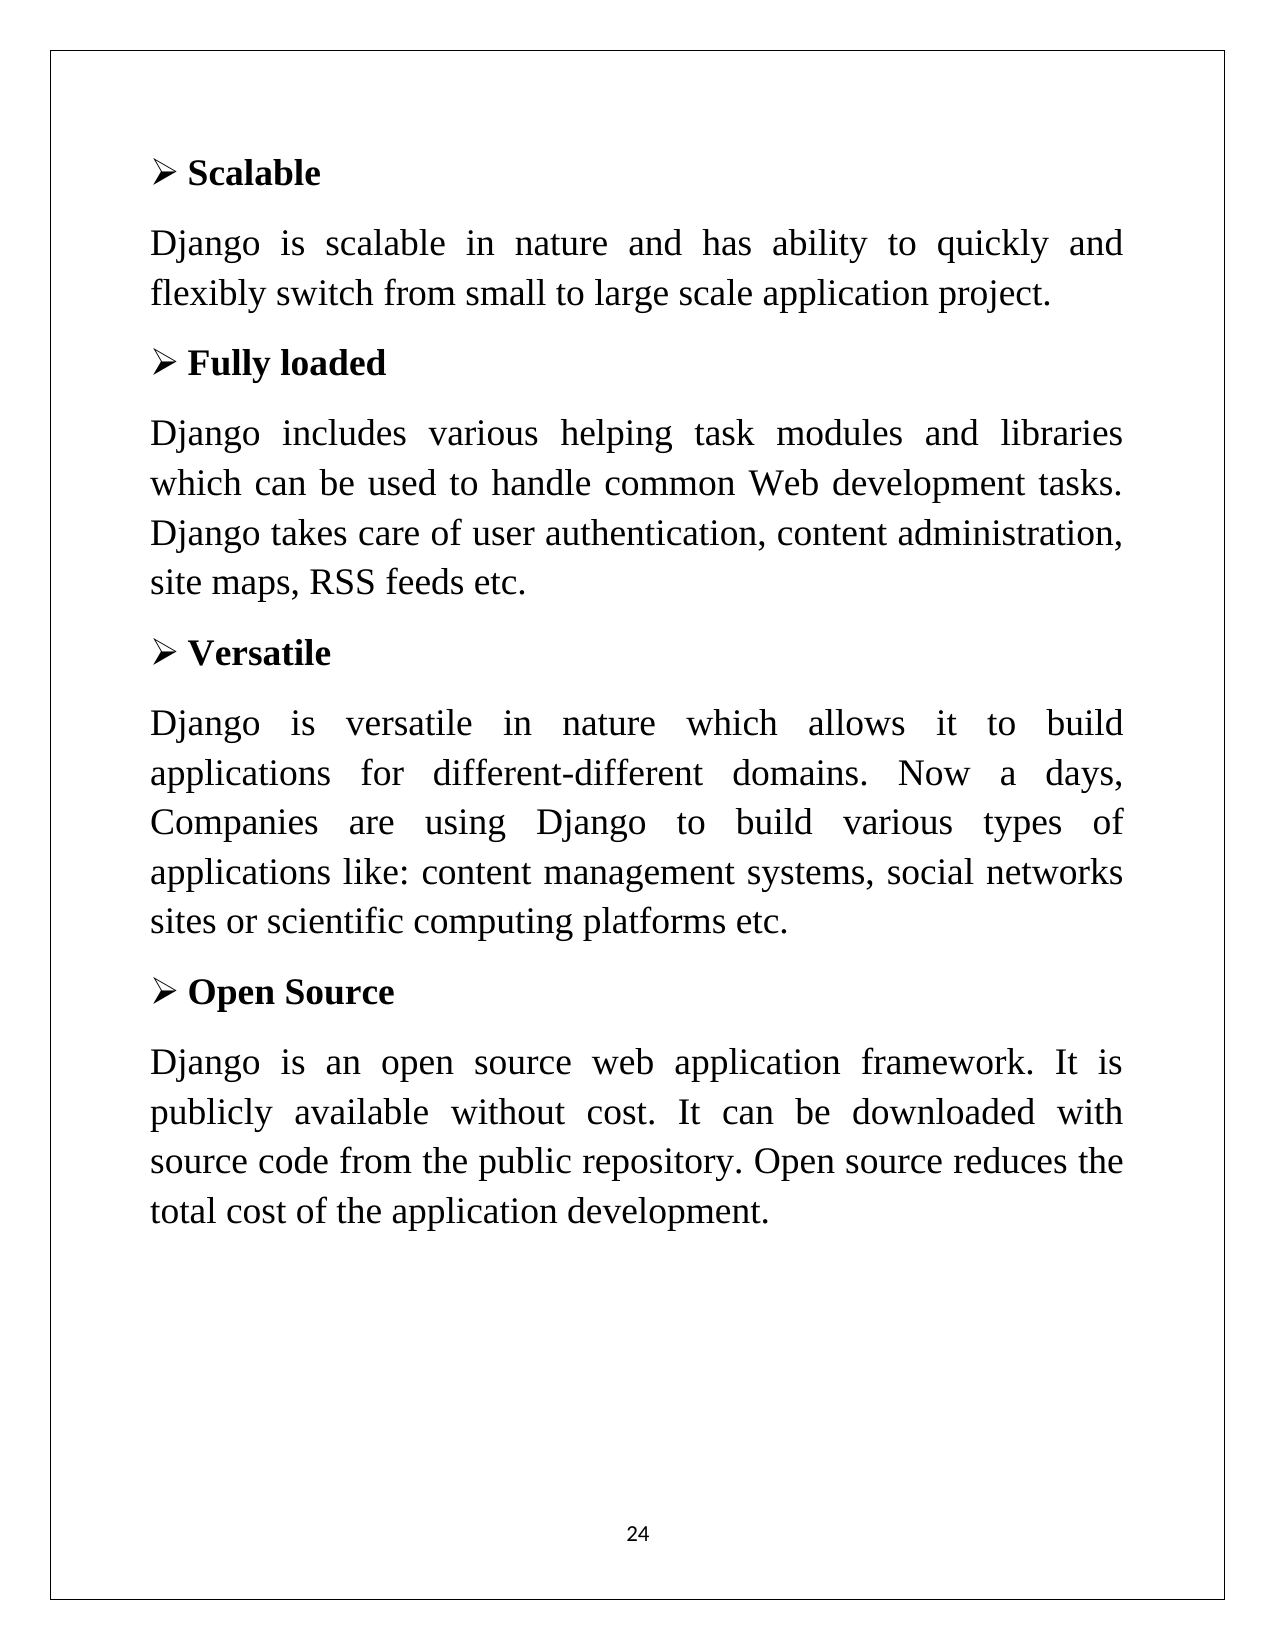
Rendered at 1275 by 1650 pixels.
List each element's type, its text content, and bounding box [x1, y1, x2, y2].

text Django is scalable in nature and has ability to quickly and flexibly switch from small to large scale application project. [150, 220, 1125, 313]
list Open Source [150, 969, 1125, 1012]
text Django is versatile in nature which allows it to build applications for different-different domains. Now a days, Companies are using Django to build various types of applications like: content management systems, social networks sites or scientific computing platforms etc. [150, 700, 1125, 942]
text Django includes various helping task modules and libraries which can be used to handle common Web development tasks. Django takes care of user authentication, content administration, site maps, RSS feeds etc. [150, 411, 1125, 603]
list Fully loaded [150, 340, 1125, 383]
list Scalable [150, 150, 1125, 193]
text Django is an open source web application framework. It is publicly available without cost. It can be downloaded with source code from the public repository. Open source reduces the total cost of the application development. [150, 1039, 1125, 1231]
list Versatile [150, 630, 1125, 673]
